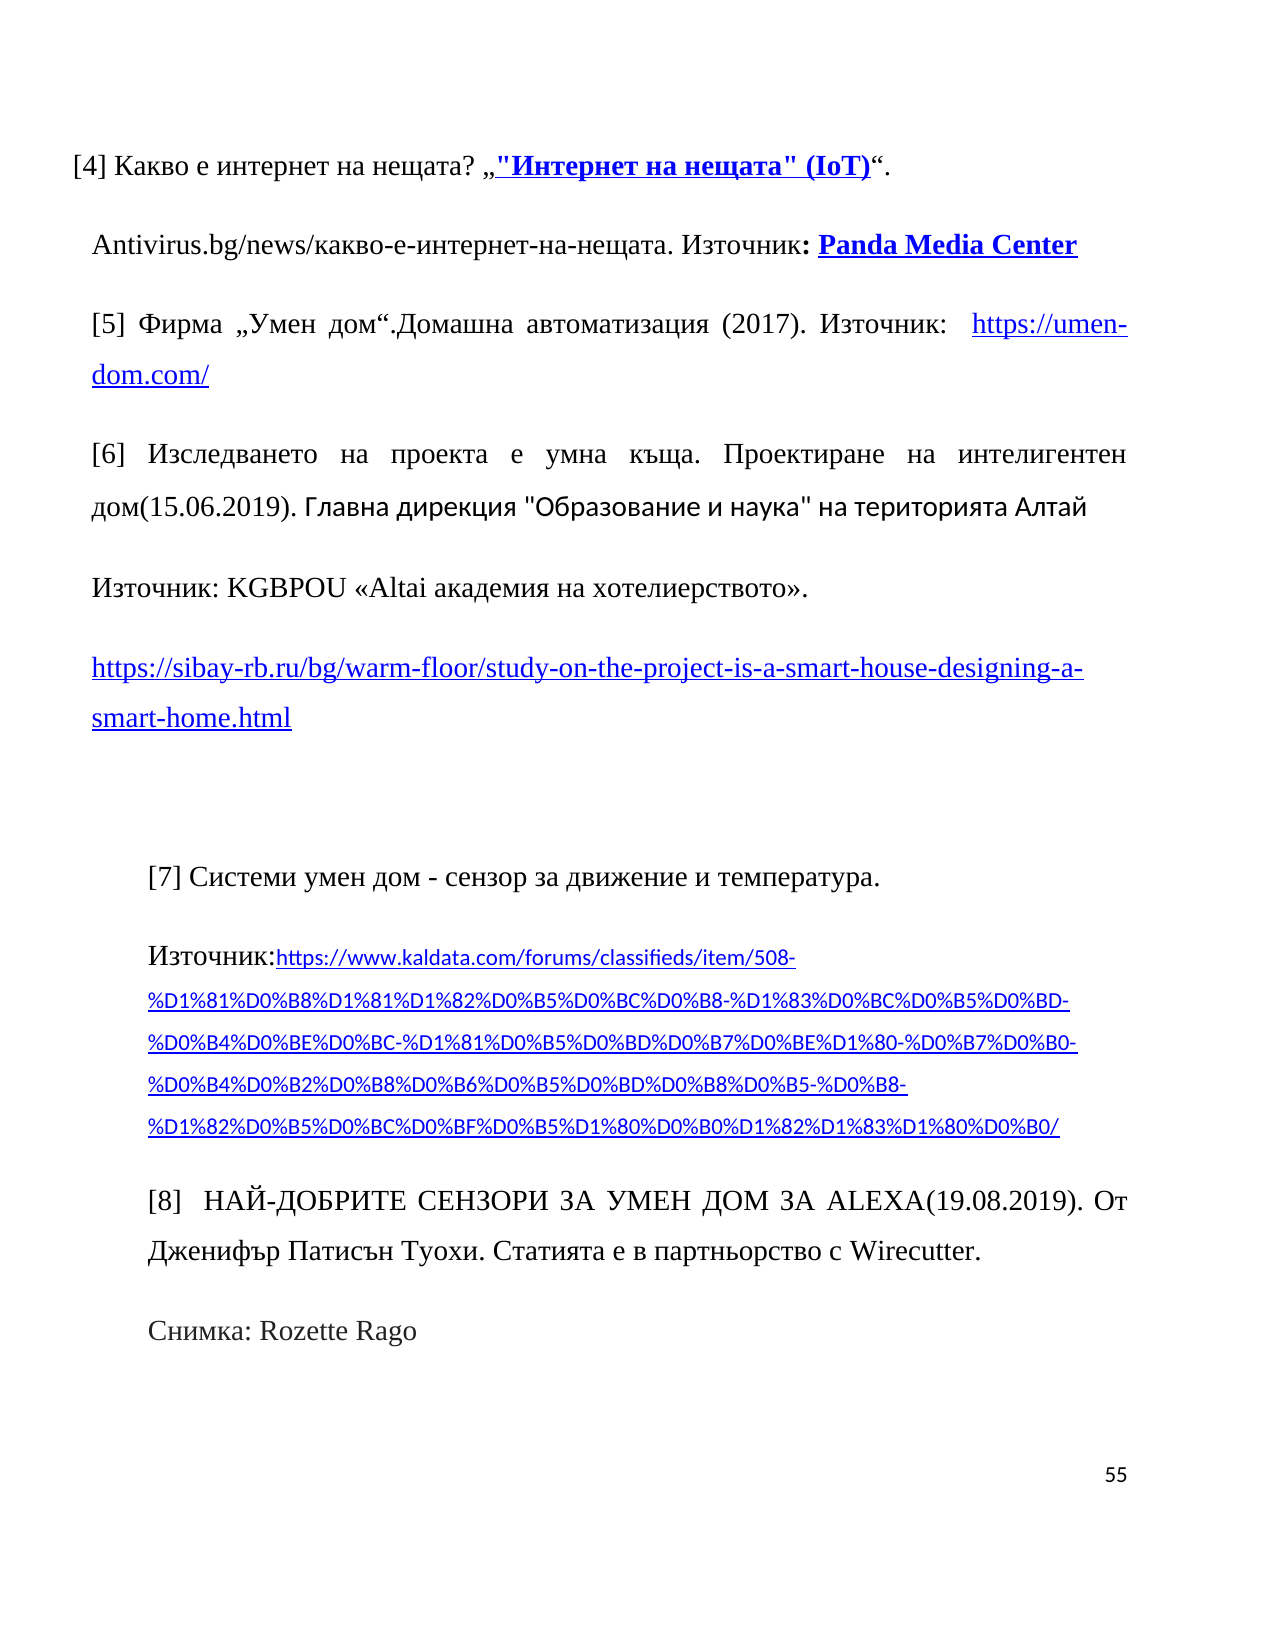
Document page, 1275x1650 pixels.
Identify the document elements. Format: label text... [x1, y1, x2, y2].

text Снимка: Rozette Rago [148, 1313, 1127, 1346]
text [6] Изследването на проекта е умна къща. Проектиране на интелигентен дом(15.06.2019). Главна дирекция "Образование и наука" на територията Алтай [91, 436, 1127, 523]
text Antivirus.bg/news/какво-е-интернет-на-нещата. Източник: Panda Media Center [91, 227, 1127, 261]
text [4] Какво е интернет на нещата? „"Интернет на нещата" (IoT)“. [73, 148, 1127, 181]
text Източник: KGBPOU «Altai академия на хотелиерството». [227, 570, 1127, 604]
text https://sibay-rb.ru/bg/warm-floor/study-on-the-project-is-a-smart-house-designing-a-smart-home.html [91, 650, 1127, 734]
text Източник:https://www.kaldata.com/forums/classifieds/item/508-%D1%81%D0%B8%D1%81%D1%82%D0%B5%D0%BC%D0%B8-%D1%83%D0%BC%D0%B5%D0%BD-%D0%B4%D0%BE%D0%BC-%D1%81%D0%B5%D0%BD%D0%B7%D0%BE%D1%80-%D0%B7%D0%B0-%D0%B4%D0%B2%D0%B8%D0%B6%D0%B5%D0%BD%D0%B8%D0%B5-%D0%B8-%D1%82%D0%B5%D0%BC%D0%BF%D0%B5%D1%80%D0%B0%D1%82%D1%83%D1%80%D0%B0/ [148, 938, 1127, 1140]
text [8] НАЙ-ДОБРИТЕ СЕНЗОРИ ЗА УМЕН ДОМ ЗА ALEXA(19.08.2019). От Дженифър Патисън Туохи. Статията е в партньорство с Wirecutter. [148, 1183, 1127, 1267]
text [5] Фирма „Умен дом“.Домашна автоматизация (2017). Източник: https://umen-dom.com/ [91, 307, 1127, 390]
text [7] Системи умен дом - сензор за движение и температура. [148, 859, 1127, 893]
